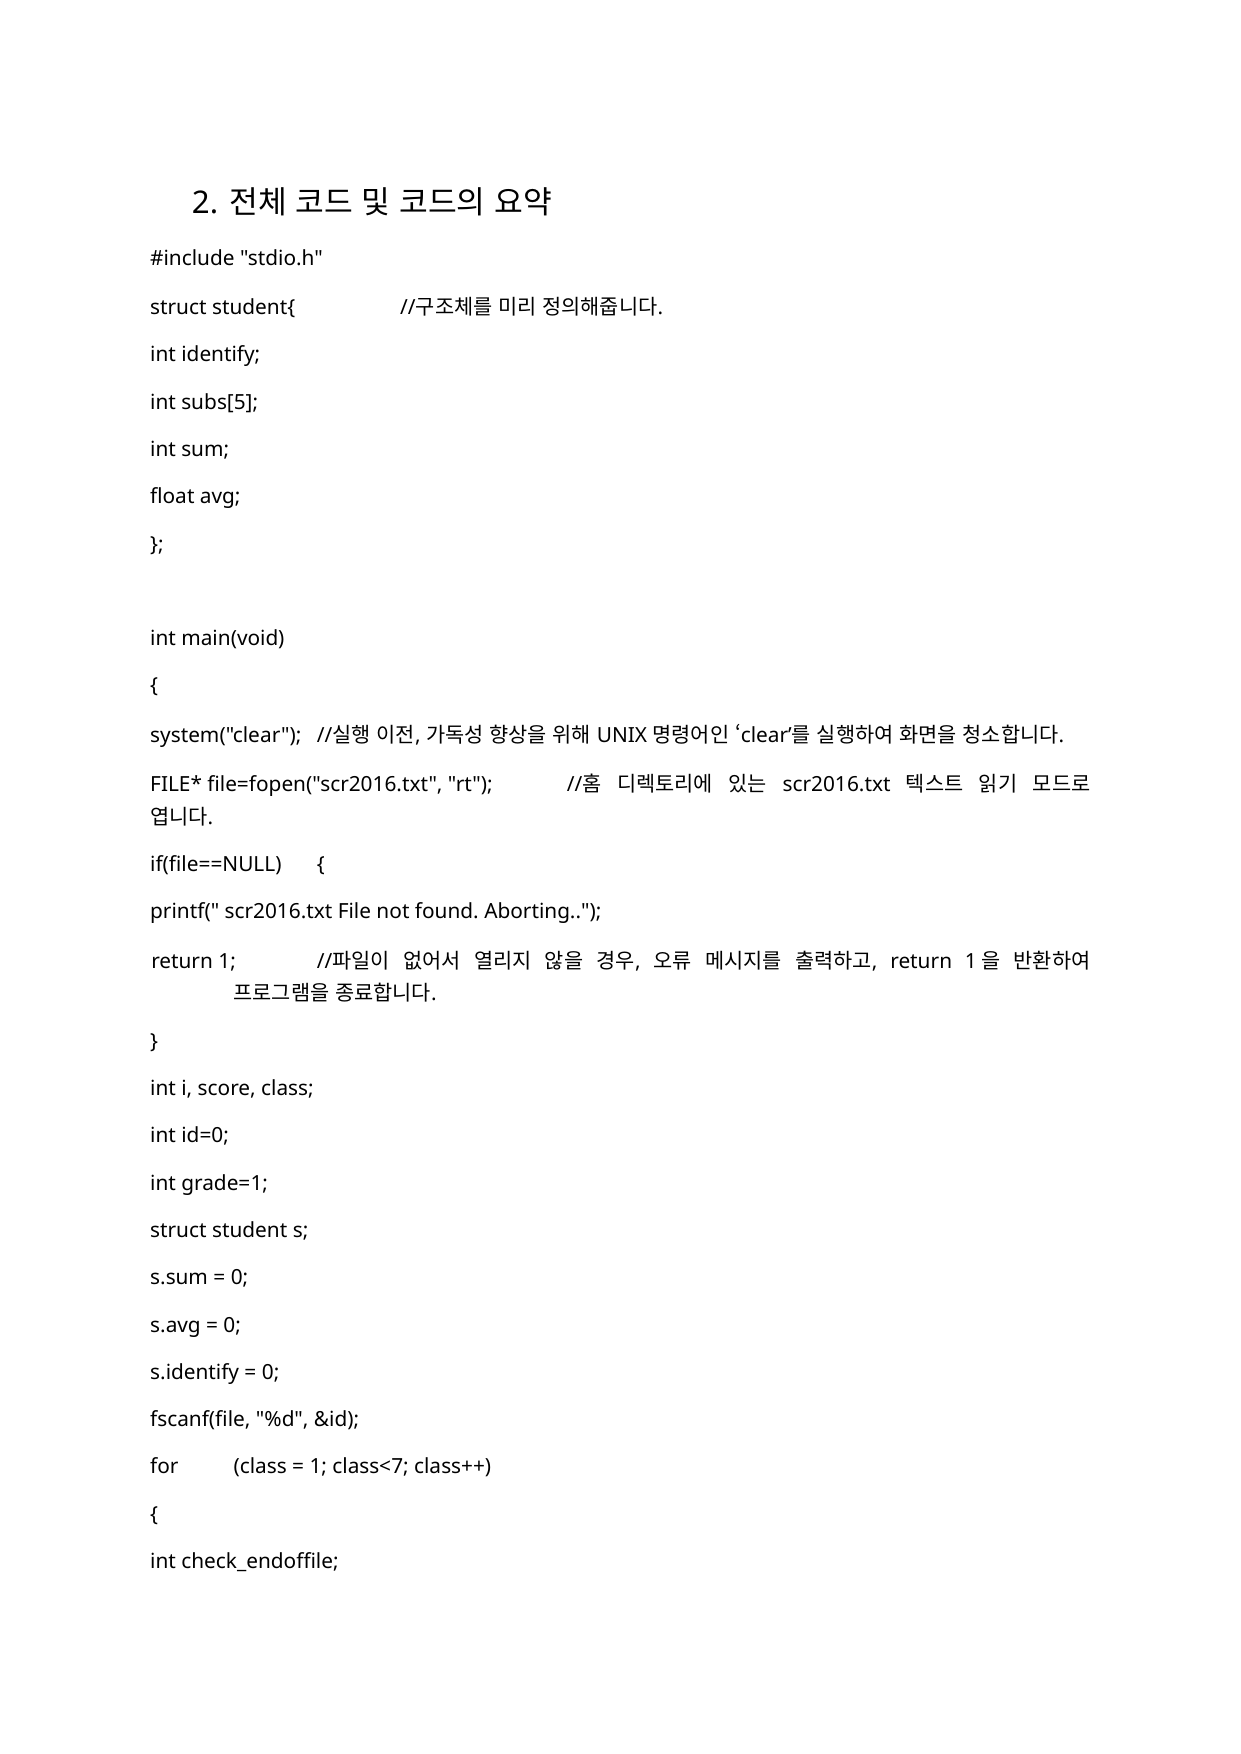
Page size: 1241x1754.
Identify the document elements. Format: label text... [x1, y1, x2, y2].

text int i, score, class; [150, 1073, 1090, 1102]
text FILE* file=fopen("scr2016.txt", "rt"); //홈 디렉토리에 있는 scr2016.txt 텍스트 읽기 모드로 엽니다. [150, 767, 1090, 830]
text if(file==NULL) { [150, 849, 1090, 878]
text fscanf(file, "%d", &id); [150, 1404, 1090, 1433]
text float avg; [150, 481, 1090, 510]
text printf(" scr2016.txt File not found. Aborting.."); [150, 897, 1090, 925]
text int sum; [150, 434, 1090, 462]
text #include "stdio.h" [150, 243, 1090, 271]
text struct student{ //구조체를 미리 정의해줍니다. [150, 290, 1090, 320]
text { [150, 1499, 1090, 1527]
list 전체 코드 및 코드의 요약 [192, 177, 1090, 223]
text int main(void) [150, 623, 1090, 652]
text }; [150, 529, 1090, 557]
text int grade=1; [150, 1168, 1090, 1196]
text s.identify = 0; [150, 1357, 1090, 1385]
text int identify; [150, 339, 1090, 368]
text system("clear"); //실행 이전, 가독성 향상을 위해 UNIX 명령어인 ‘clear’를 실행하여 화면을 청소합니다. [150, 718, 1090, 748]
text s.sum = 0; [150, 1262, 1090, 1291]
text for (class = 1; class<7; class++) [150, 1452, 1090, 1480]
text int subs[5]; [150, 387, 1090, 415]
text struct student s; [150, 1215, 1090, 1243]
text int id=0; [150, 1121, 1090, 1149]
text { [150, 671, 1090, 699]
text return 1; //파일이 없어서 열리지 않을 경우, 오류 메시지를 출력하고, return 1을 반환하여 프로그램을 종료합니다. [151, 944, 1090, 1007]
text int check_endoffile; [150, 1546, 1090, 1574]
text s.avg = 0; [150, 1310, 1090, 1338]
text } [150, 1026, 1090, 1054]
